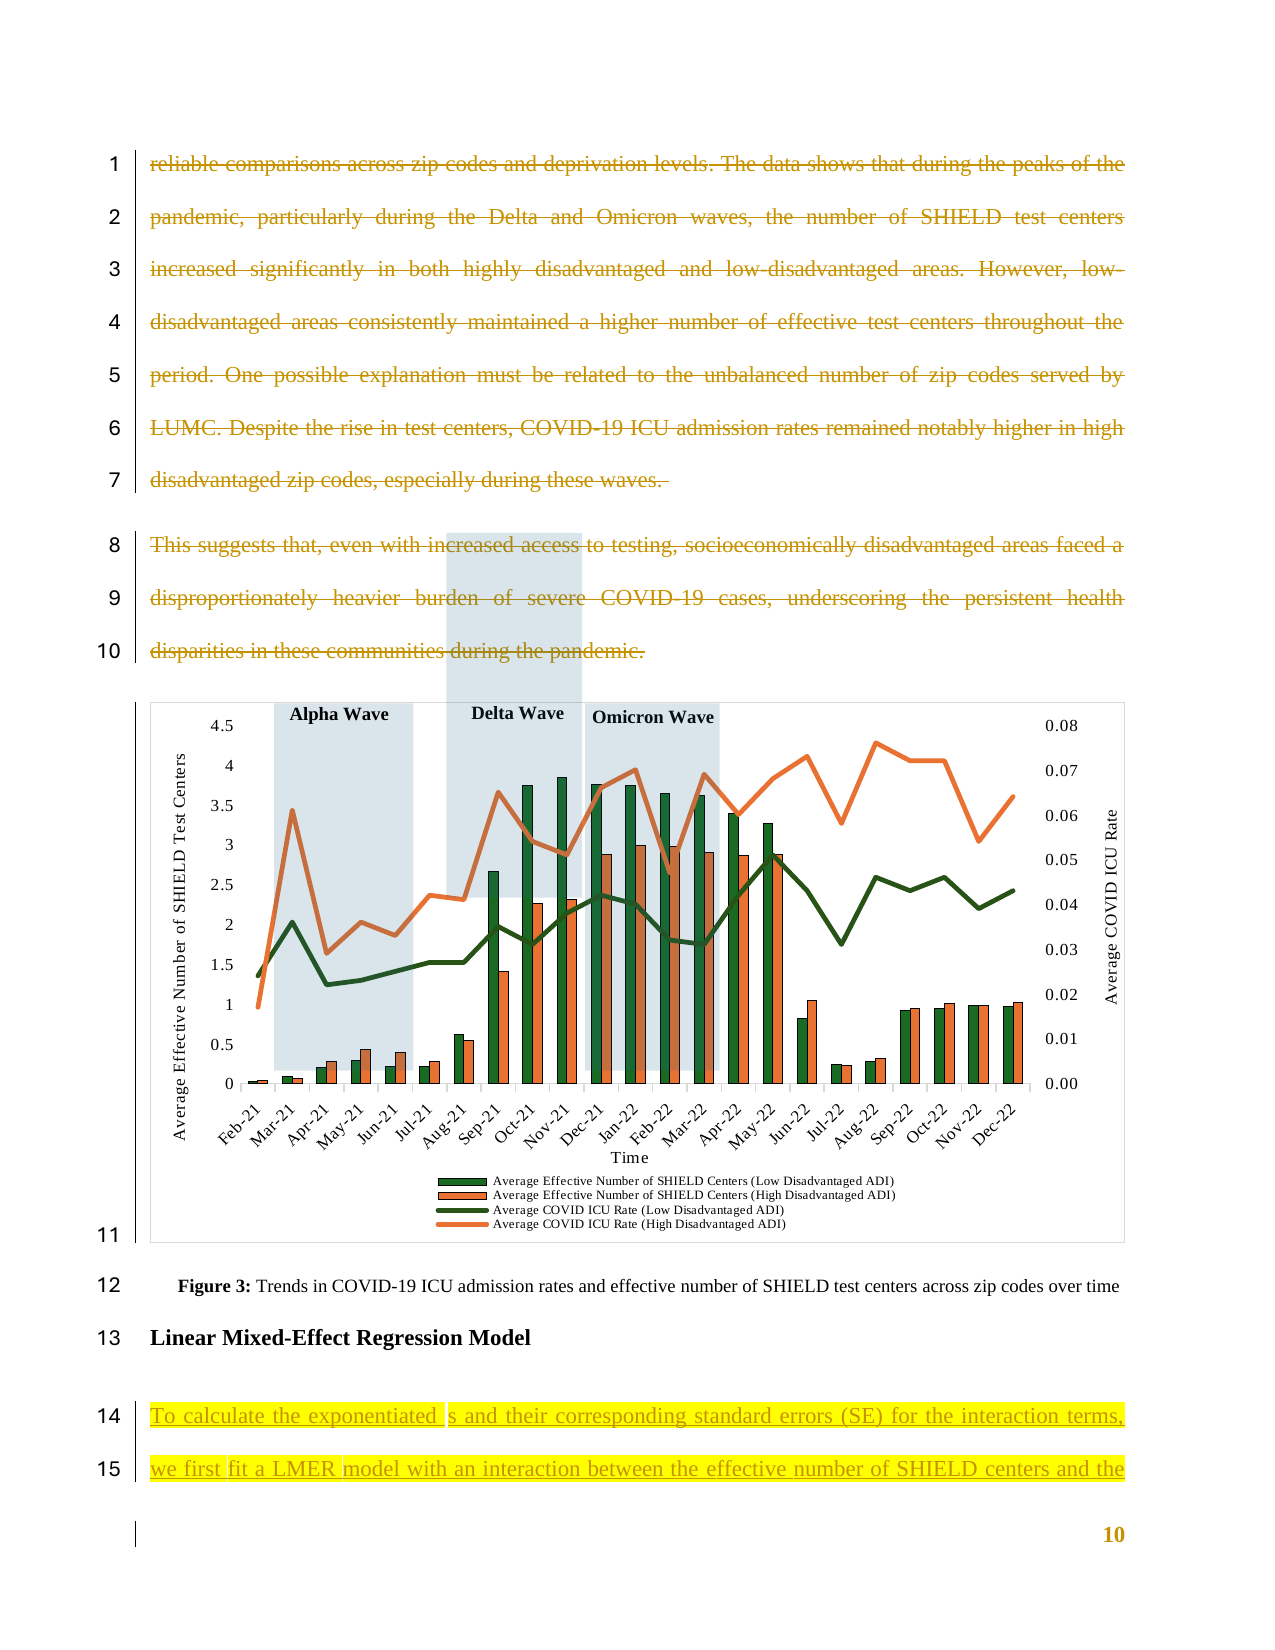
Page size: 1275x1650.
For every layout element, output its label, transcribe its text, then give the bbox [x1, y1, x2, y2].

text Figure 3: Trends in COVID-19 ICU admission rates and effective number of SHIELD test centers across zip codes over time [150, 1271, 1125, 1299]
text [150, 150, 1125, 164]
text Linear Mixed-Effect Regression Model [150, 1324, 1125, 1350]
